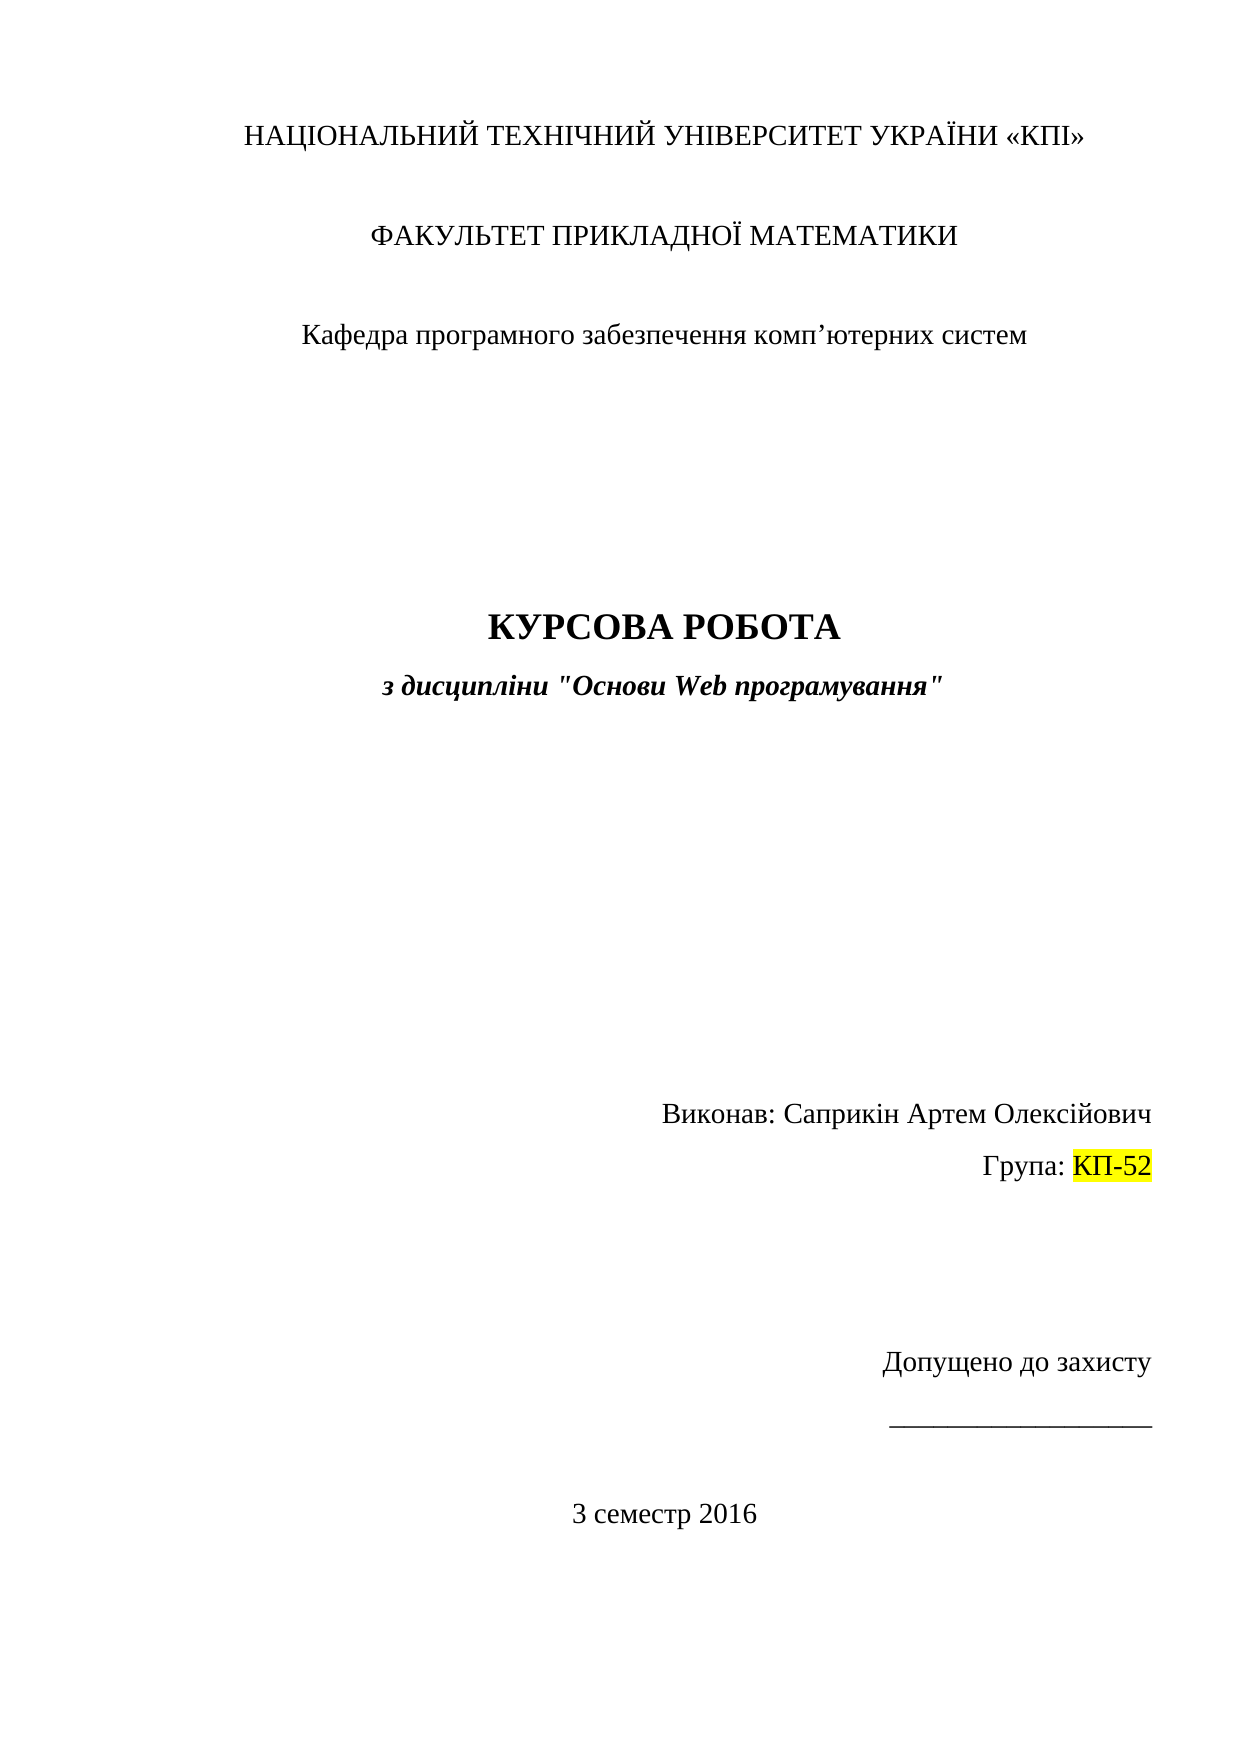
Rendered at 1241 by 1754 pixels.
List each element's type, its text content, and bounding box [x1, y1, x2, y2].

text з дисципліни "Основи Web програмування" [177, 668, 1152, 701]
text Допущено до захисту [177, 1344, 1152, 1378]
text __________________ [177, 1397, 1152, 1430]
text Група: КП-52 [177, 1148, 1152, 1182]
text НАЦІОНАЛЬНИЙ ТЕХНІЧНИЙ УНІВЕРСИТЕТ УКРАЇНИ «КПІ» [177, 118, 1152, 152]
text КУРСОВА РОБОТА [177, 605, 1152, 648]
text Виконав: Саприкін Артем Олексійович [177, 1096, 1152, 1129]
text 3 семестр 2016 [177, 1497, 1152, 1530]
text ФАКУЛЬТЕТ ПРИКЛАДНОЇ МАТЕМАТИКИ [177, 218, 1152, 251]
text Кафедра програмного забезпечення комп’ютерних систем [177, 317, 1152, 351]
